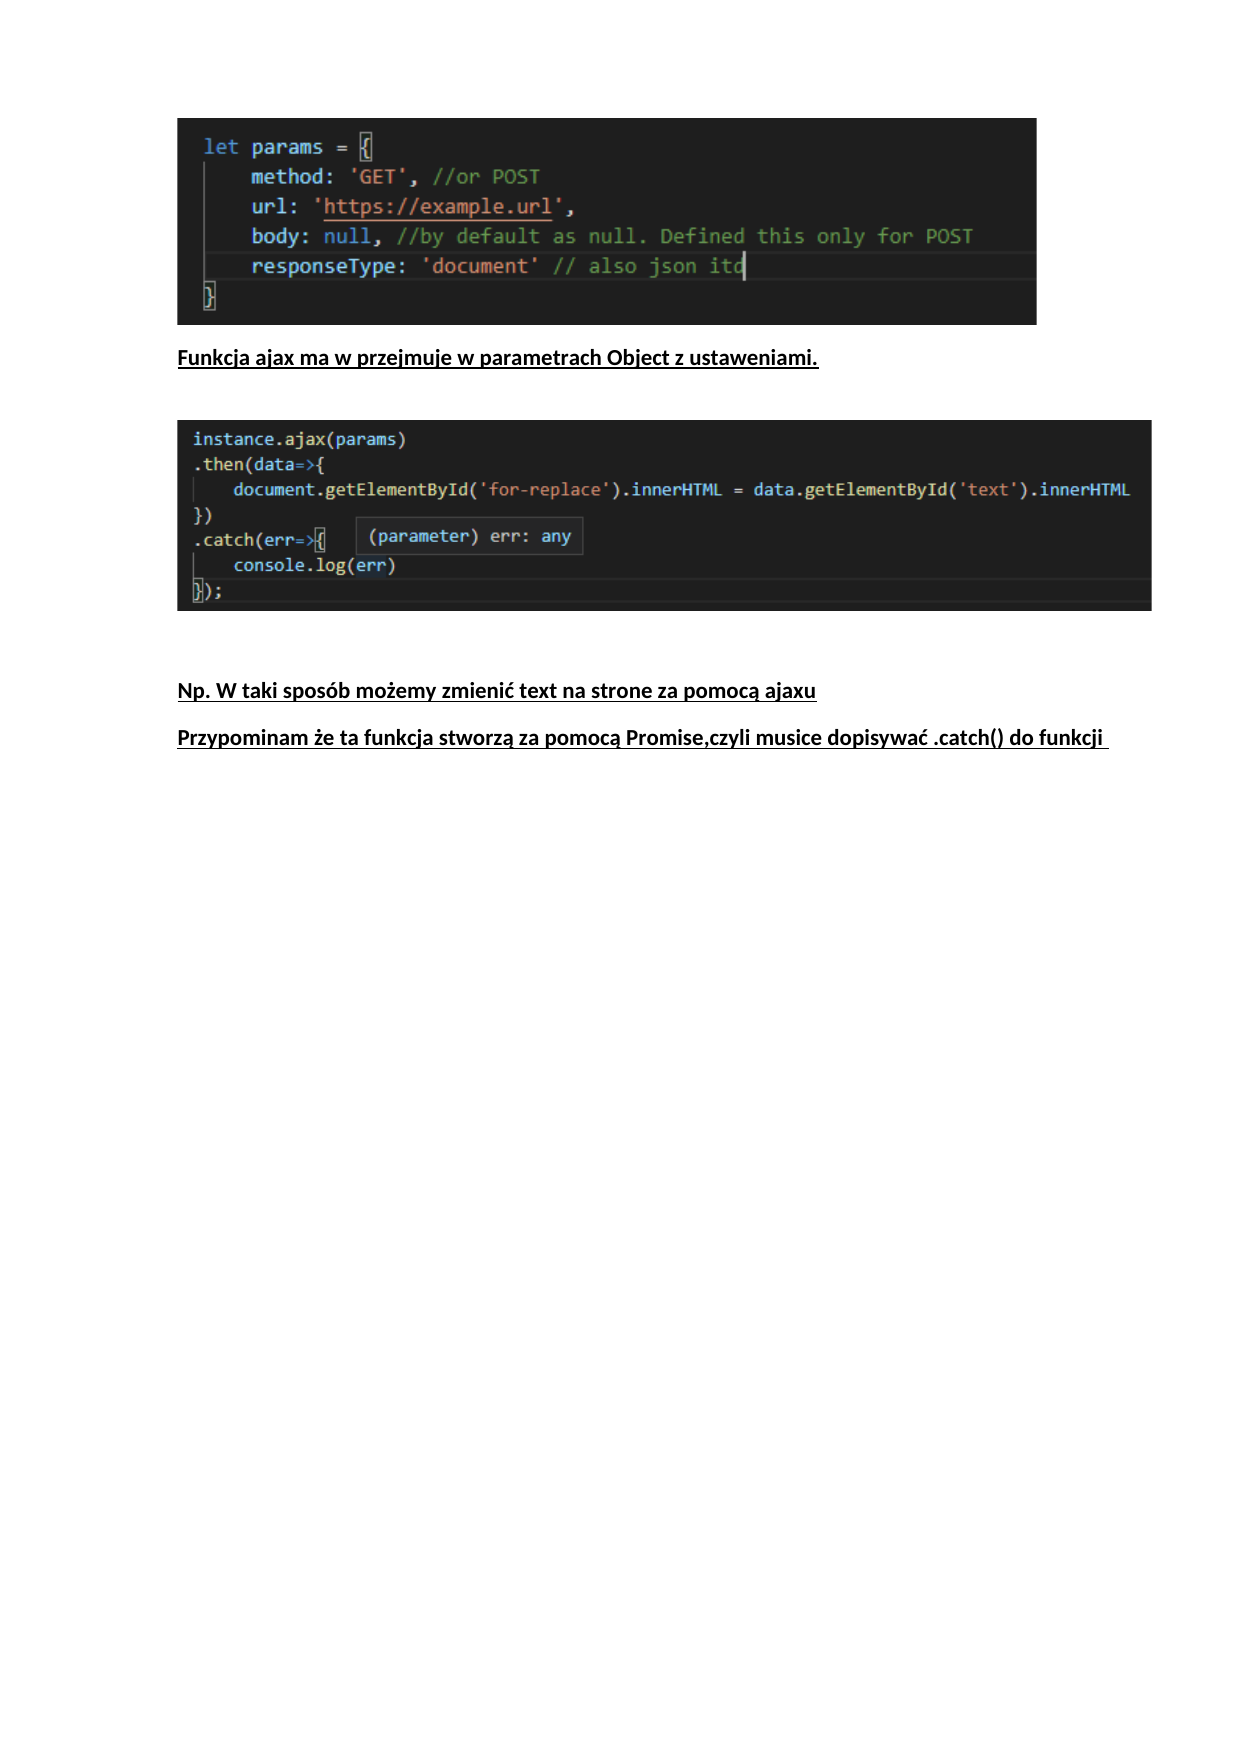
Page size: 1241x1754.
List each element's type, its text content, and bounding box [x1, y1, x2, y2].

picture [177, 420, 1152, 611]
picture [177, 118, 1037, 325]
text Przypominam że ta funkcja stworzą za pomocą Promise,czyli musice dopisywać .catch() do funkcji [177, 723, 1152, 752]
text Np. W taki sposób możemy zmienić text na strone za pomocą ajaxu [177, 677, 1152, 705]
text Funkcja ajax ma w przejmuje w parametrach Object z ustaweniami. [177, 343, 1152, 401]
